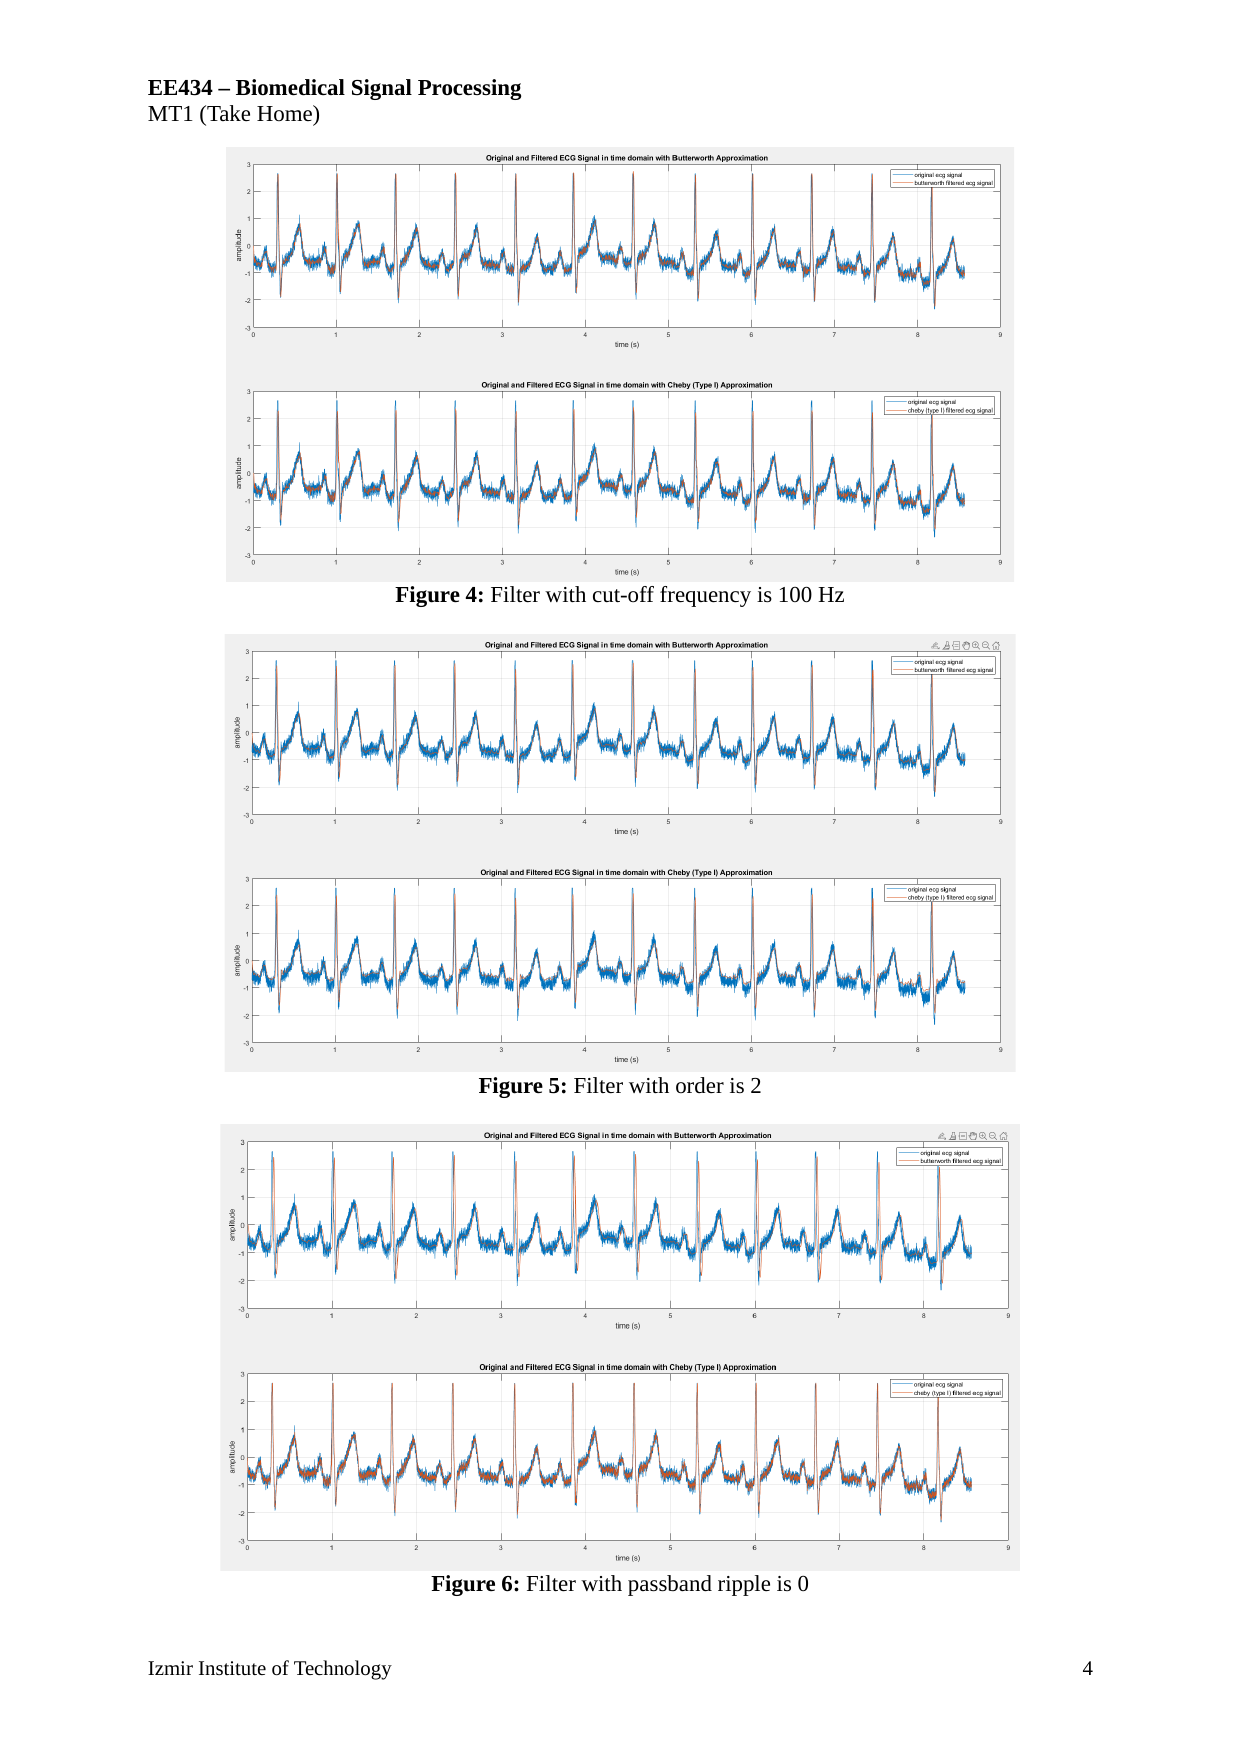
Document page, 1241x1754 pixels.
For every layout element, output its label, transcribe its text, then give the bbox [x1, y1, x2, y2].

picture [220, 1124, 1020, 1571]
text Figure 4: Filter with cut-off frequency is 100 Hz [148, 581, 1093, 608]
text Figure 6: Filter with passband ripple is 0 [148, 1570, 1093, 1597]
picture [226, 147, 1015, 582]
picture [224, 634, 1016, 1072]
text Figure 5: Filter with order is 2 [148, 1072, 1093, 1098]
